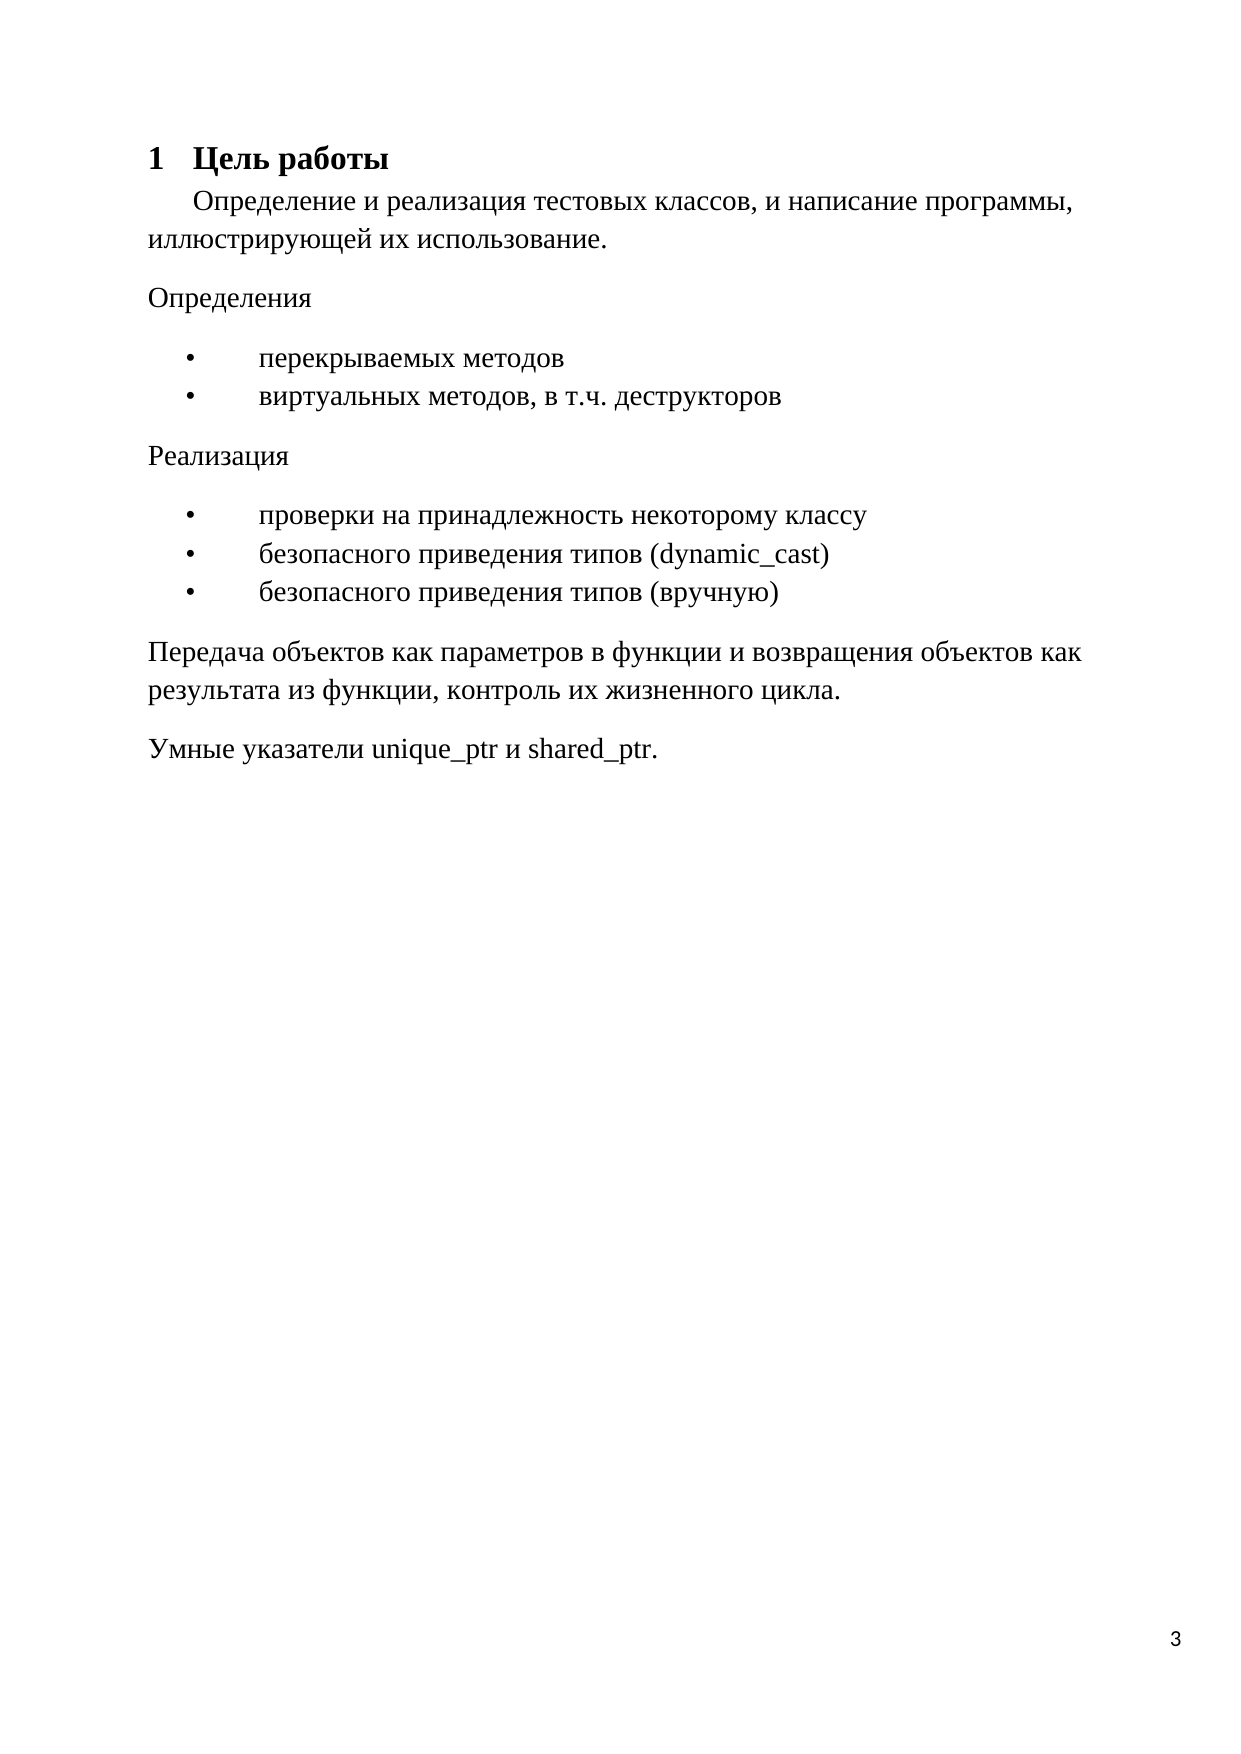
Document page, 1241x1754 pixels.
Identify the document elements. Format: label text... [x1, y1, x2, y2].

list проверки на принадлежность некоторому классу [185, 497, 1181, 531]
text Реализация [148, 438, 1181, 471]
subtitle Цель работы [148, 139, 1181, 177]
text Определение и реализация тестовых классов, и написание программы, иллюстрирующей их использование. [148, 183, 1181, 255]
list безопасного приведения типов (вручную) [185, 574, 1181, 608]
list виртуальных методов, в т.ч. деструкторов [185, 378, 1181, 412]
text Определения [148, 281, 1181, 314]
text Передача объектов как параметров в функции и возвращения объектов как результата из функции, контроль их жизненного цикла. [148, 634, 1181, 706]
list безопасного приведения типов (dynamic_cast) [185, 536, 1181, 569]
text Умные указатели unique_ptr и shared_ptr. [148, 732, 1181, 765]
list перекрываемых методов [185, 340, 1181, 373]
